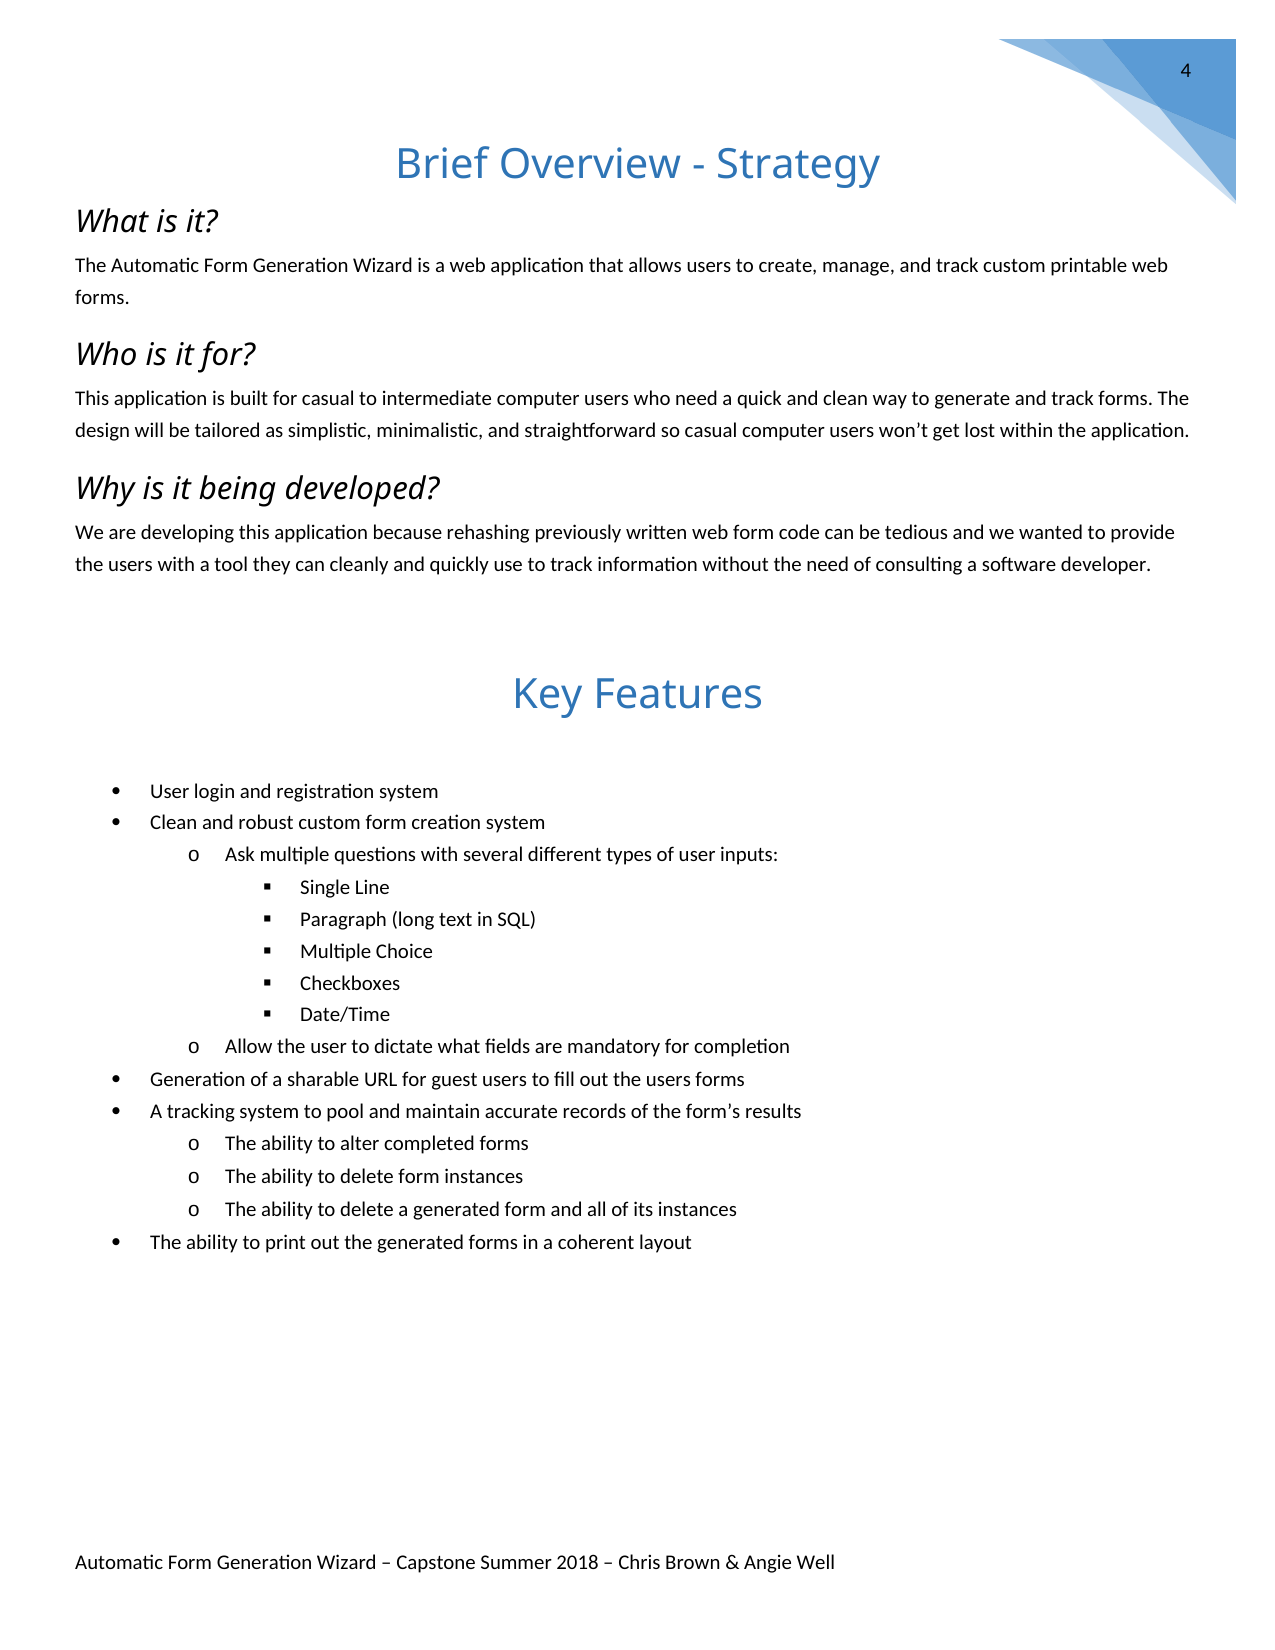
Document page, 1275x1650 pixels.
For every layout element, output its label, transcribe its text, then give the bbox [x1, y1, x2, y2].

list The ability to print out the generated forms in a coherent layout [112, 1229, 1200, 1254]
list The ability to delete form instances [187, 1163, 1200, 1189]
list A tracking system to pool and maintain accurate records of the form’s results [112, 1098, 1200, 1123]
list Ask multiple questions with several different types of user inputs: [187, 841, 1200, 868]
list User login and registration system [112, 778, 1200, 803]
subtitle Brief Overview - Strategy [75, 134, 1200, 191]
text The Automatic Form Generation Wizard is a web application that allows users to create, manage, and track custom printable web forms. [75, 252, 1200, 309]
list Paragraph (long text in SQL) [262, 906, 1200, 932]
subtitle Why is it being developed? [75, 466, 1200, 508]
text This application is built for casual to intermediate computer users who need a quick and clean way to generate and track forms. The design will be tailored as simplistic, minimalistic, and straightforward so casual computer users won’t get lost within the application. [75, 386, 1200, 443]
subtitle What is it? [75, 199, 1200, 241]
list The ability to alter completed forms [187, 1130, 1200, 1156]
list Single Line [262, 874, 1200, 900]
list Date/Time [262, 1001, 1200, 1027]
picture [997, 39, 1236, 205]
list The ability to delete a generated form and all of its instances [187, 1196, 1200, 1222]
subtitle Key Features [75, 664, 1200, 721]
list Clean and robust custom form creation system [112, 809, 1200, 835]
subtitle Who is it for? [75, 332, 1200, 375]
list Checkboxes [262, 970, 1200, 995]
text We are developing this application because rehashing previously written web form code can be tedious and we wanted to provide the users with a tool they can cleanly and quickly use to track information without the need of consulting a software developer. [75, 519, 1200, 576]
list Multiple Choice [262, 938, 1200, 963]
list Generation of a sharable URL for guest users to fill out the users forms [112, 1066, 1200, 1092]
list Allow the user to dictate what fields are mandatory for completion [187, 1033, 1200, 1060]
